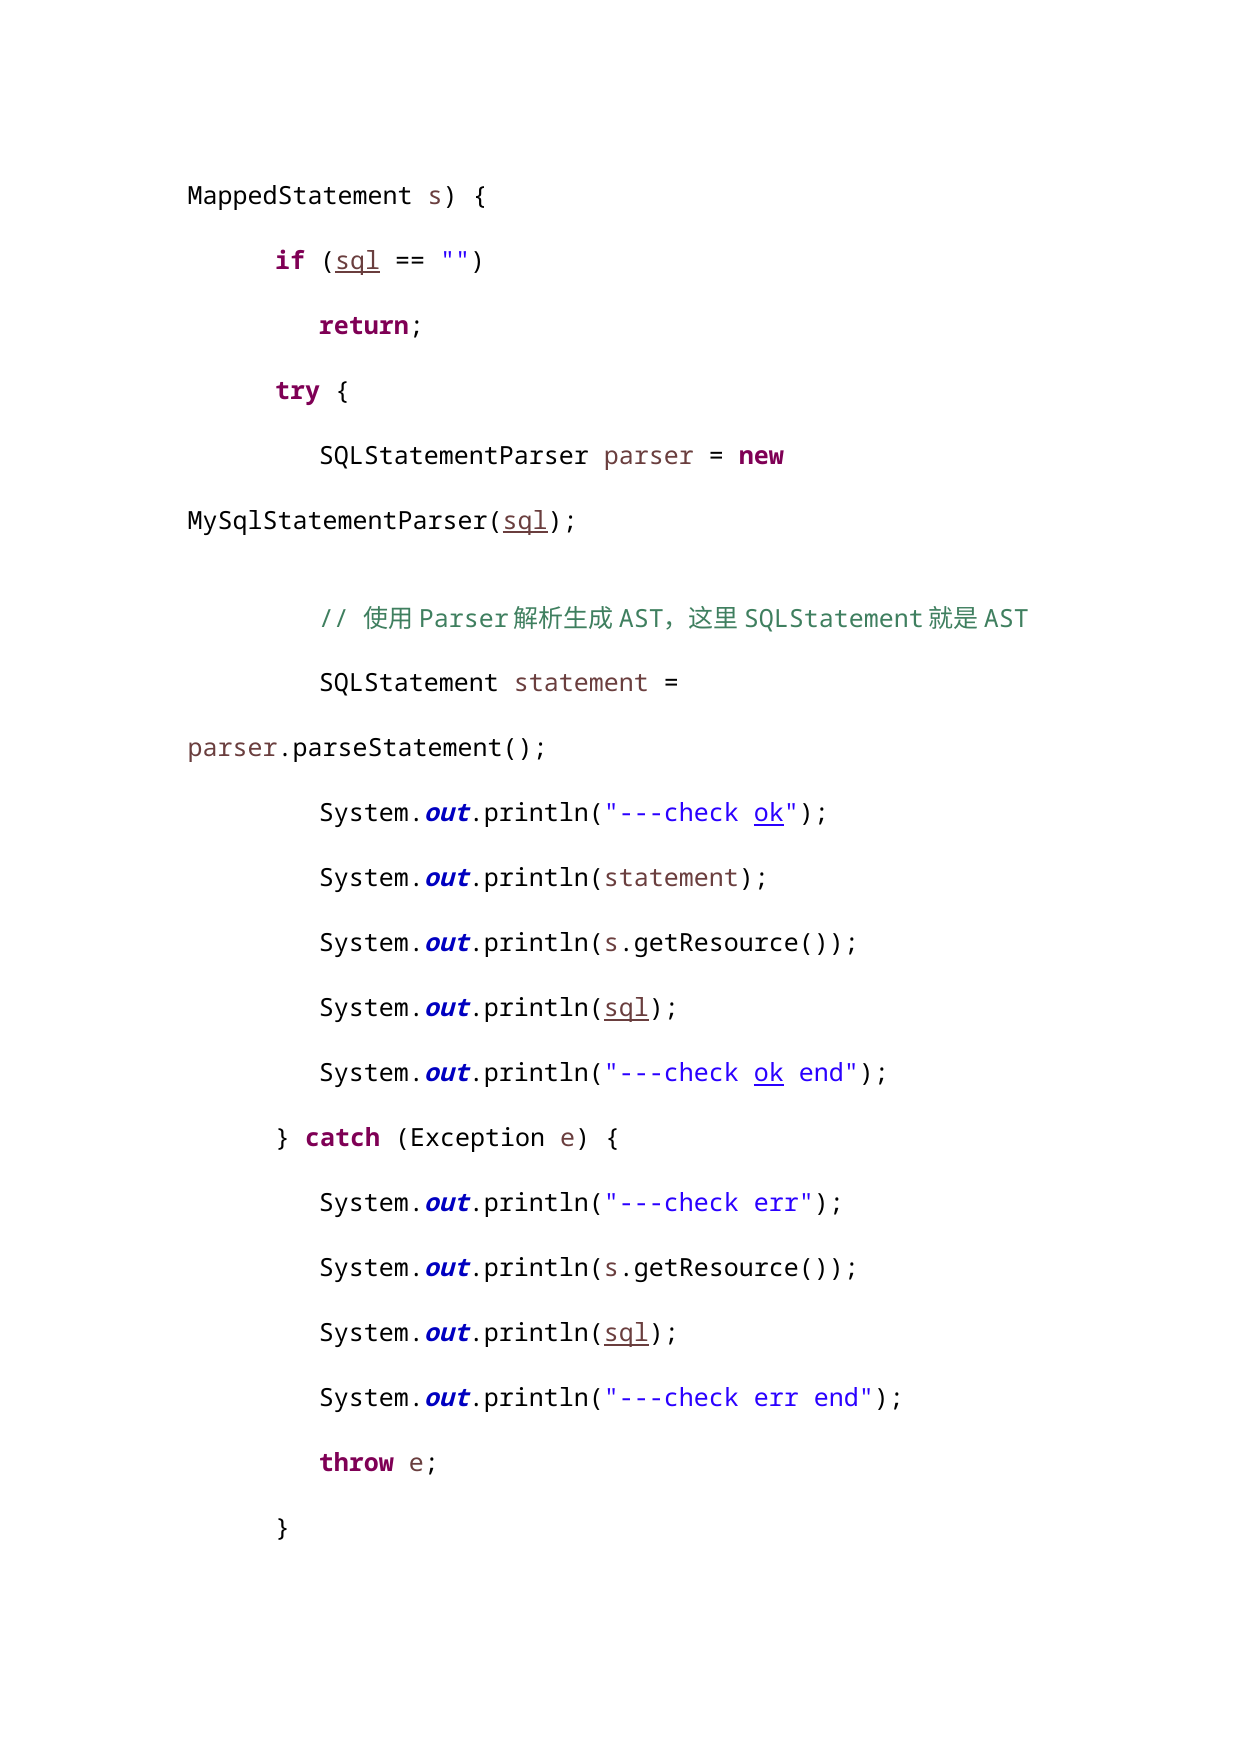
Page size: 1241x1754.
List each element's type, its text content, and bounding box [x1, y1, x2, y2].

text } catch (Exception e) { [187, 1104, 1053, 1169]
text } [187, 1494, 1053, 1559]
text SQLStatement statement = parser.parseStatement(); [187, 649, 1053, 779]
text // 使用Parser解析生成AST，这里SQLStatement就是AST [187, 584, 1053, 649]
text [187, 162, 1053, 227]
text try { [187, 357, 1053, 422]
text throw e; [187, 1429, 1053, 1494]
text System.out.println("---check err end"); [187, 1364, 1053, 1429]
text if (sql == "") [187, 227, 1053, 292]
text System.out.println("---check ok"); [187, 779, 1053, 844]
text System.out.println("---check ok end"); [187, 1039, 1053, 1104]
text System.out.println(sql); [187, 1299, 1053, 1364]
text System.out.println(s.getResource()); [187, 909, 1053, 974]
text System.out.println(sql); [187, 974, 1053, 1039]
text System.out.println("---check err"); [187, 1169, 1053, 1234]
text return; [187, 292, 1053, 357]
text SQLStatementParser parser = new MySqlStatementParser(sql); [187, 422, 1053, 552]
text System.out.println(s.getResource()); [187, 1234, 1053, 1299]
text System.out.println(statement); [187, 844, 1053, 909]
